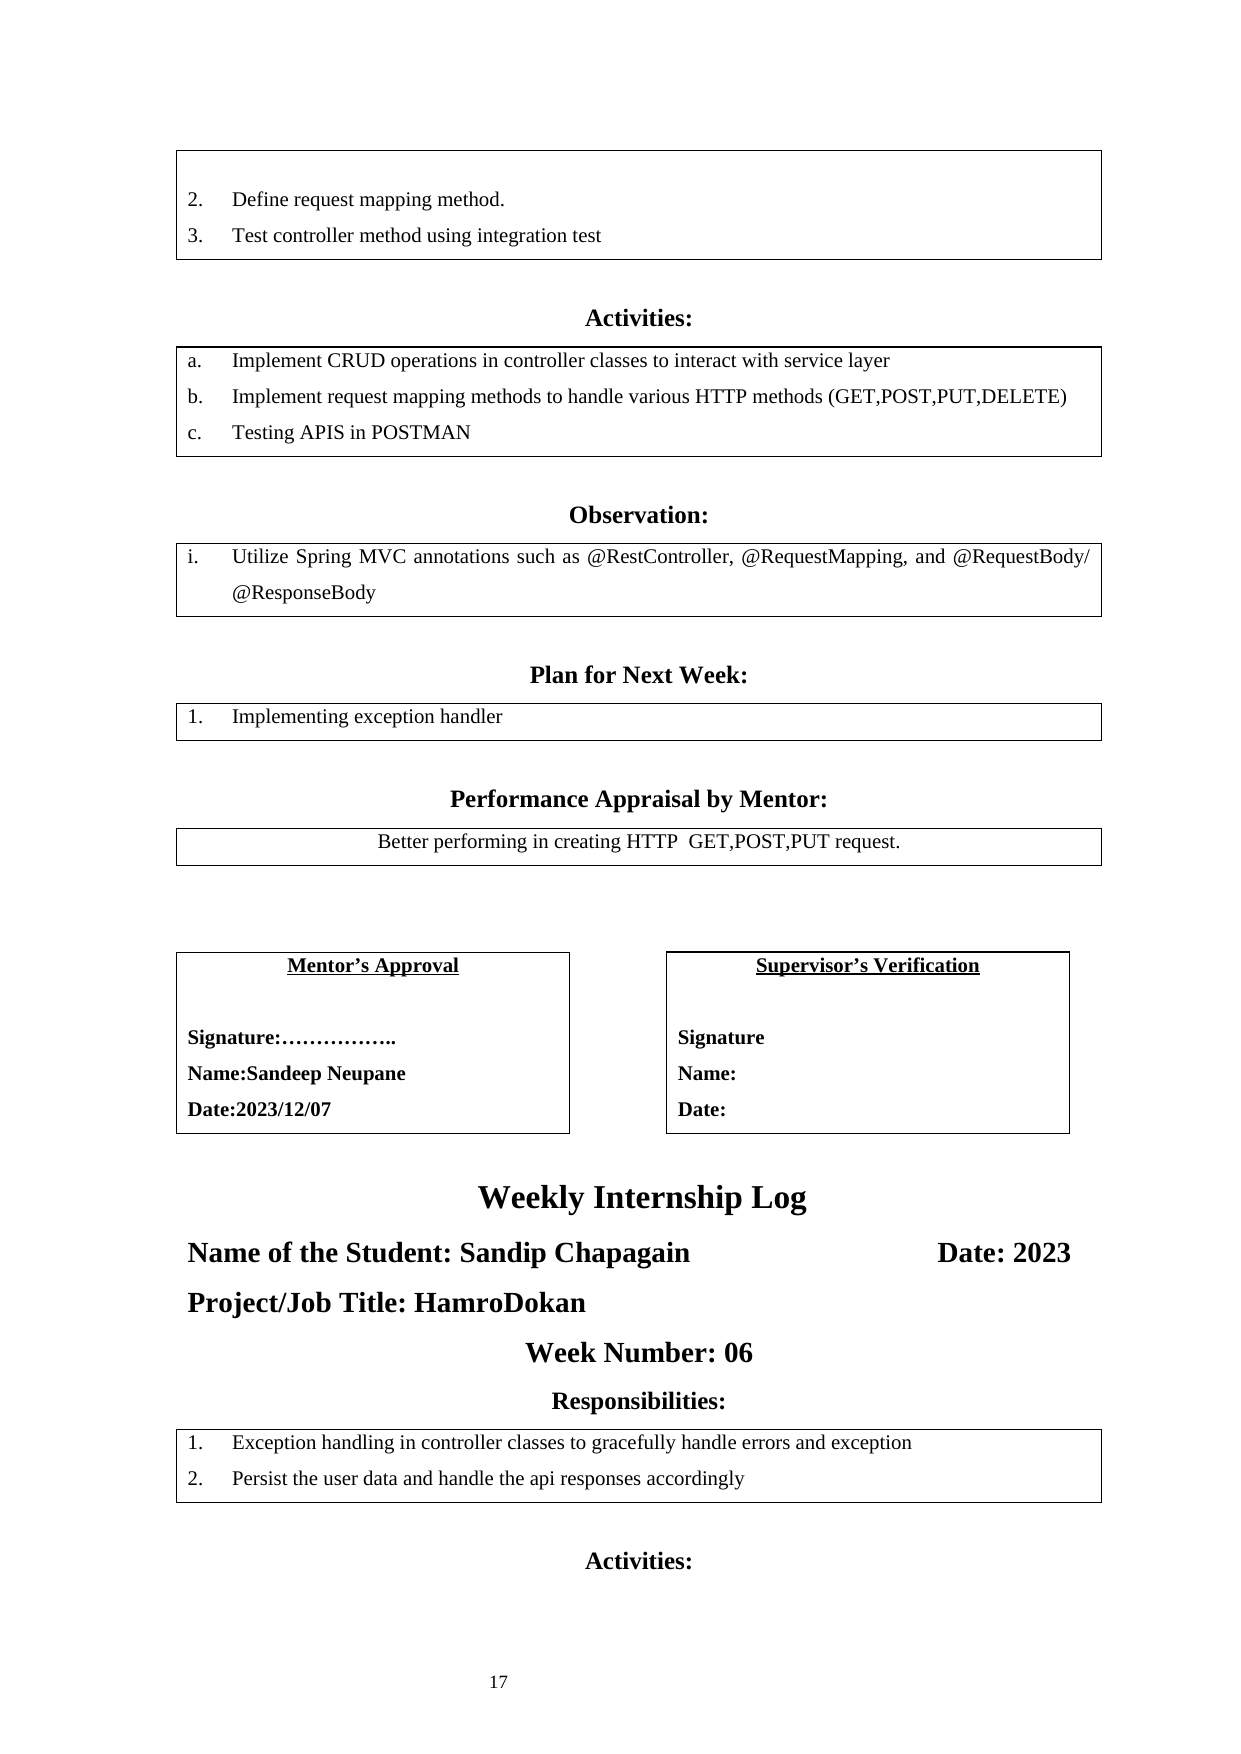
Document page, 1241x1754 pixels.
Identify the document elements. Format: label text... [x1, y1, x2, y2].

table_header Better performing in creating HTTP GET,POST,PUT request. [177, 829, 1101, 865]
table_header Supervisor’s Verification Signature Name: Date: [667, 953, 1069, 1133]
text Observation: [187, 500, 1090, 528]
table_header Mentor’s Approval Signature:…………….. Name:Sandeep Neupane Date:2023/12/07 [177, 953, 569, 1133]
table_header Utilize Spring MVC annotations such as @RestController, @RequestMapping, and @RequestBody/ @ResponseBody [177, 544, 1101, 616]
text Responsibilities: [187, 1386, 1090, 1415]
table_header Implementing exception handler [177, 704, 1101, 740]
text Activities: [187, 303, 1090, 332]
text Activities: [187, 1546, 1090, 1575]
text Performance Appraisal by Mentor: [187, 784, 1090, 813]
text Week Number: 06 [187, 1336, 1090, 1369]
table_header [177, 151, 1101, 259]
text Name of the Student: Sandip Chapagain Date: 2023 [187, 1235, 1090, 1268]
table_header Exception handling in controller classes to gracefully handle errors and exception Persist the user data and handle the api responses accordingly [177, 1430, 1101, 1502]
table_header Implement CRUD operations in controller classes to interact with service layer Implement request mapping methods to handle various HTTP methods (GET,POST,PUT,DELETE) Testing APIS in POSTMAN [177, 348, 1101, 456]
text Plan for Next Week: [187, 660, 1090, 689]
text Weekly Internship Log [187, 1177, 1090, 1216]
text Project/Job Title: HamroDokan [187, 1285, 1090, 1319]
